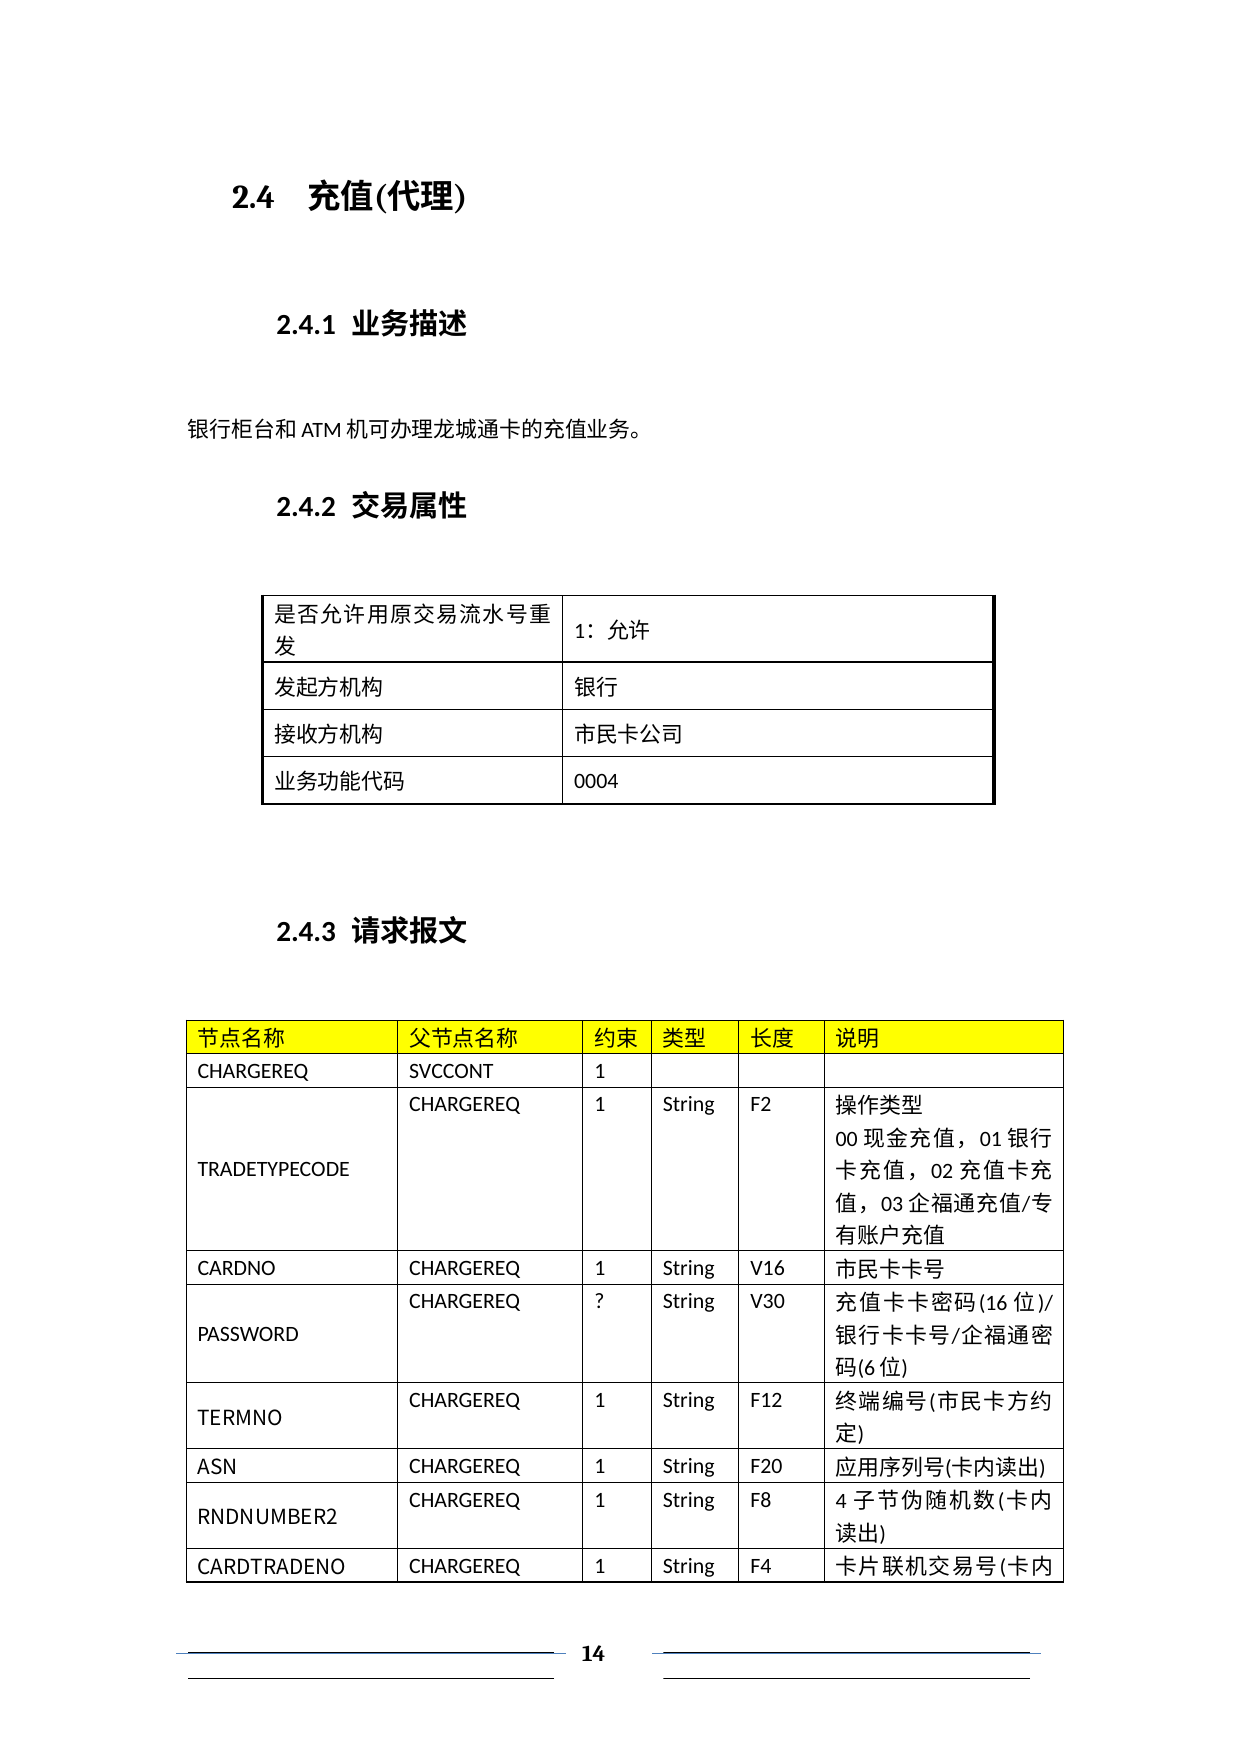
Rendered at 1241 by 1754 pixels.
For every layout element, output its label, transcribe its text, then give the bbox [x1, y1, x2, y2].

table_cell CHARGEREQ [398, 1383, 582, 1448]
table_header 是否允许用原交易流水号重发 [264, 596, 562, 661]
table_cell TERMNO [187, 1383, 397, 1448]
table_cell 1 [583, 1549, 651, 1581]
table_cell CARDNO [187, 1251, 397, 1284]
table_cell F8 [739, 1483, 824, 1548]
table_header 1：允许 [563, 596, 992, 661]
table_cell 终端编号(市民卡方约定) [825, 1383, 1063, 1448]
table_cell 0004 [563, 757, 992, 803]
table_cell 1 [583, 1054, 651, 1087]
table_cell 发起方机构 [264, 663, 562, 708]
table_cell V16 [739, 1251, 824, 1284]
table_cell RNDNUMBER2 [187, 1483, 397, 1548]
table_cell [652, 1054, 738, 1087]
subtitle 业务描述 [276, 289, 1053, 354]
table_cell 应用序列号(卡内读出) [825, 1449, 1063, 1482]
table_cell 银行 [563, 663, 992, 708]
table_header 长度 [739, 1021, 824, 1053]
table_cell CARDTRADENO [187, 1549, 397, 1581]
table_cell V30 [739, 1285, 824, 1382]
table_cell 1 [583, 1383, 651, 1448]
table_cell 市民卡卡号 [825, 1251, 1063, 1284]
table_cell 1 [583, 1251, 651, 1284]
table_cell F20 [739, 1449, 824, 1482]
table_cell 卡片联机交易号(卡内读出) [825, 1549, 1063, 1581]
table_cell CHARGEREQ [398, 1449, 582, 1482]
table_cell ASN [187, 1449, 397, 1482]
table_cell TRADETYPECODE [187, 1088, 397, 1250]
table_cell F12 [739, 1383, 824, 1448]
table_cell CHARGEREQ [398, 1549, 582, 1581]
table_cell [739, 1054, 824, 1087]
table_cell F4 [739, 1549, 824, 1581]
subtitle 充值(代理) [232, 162, 1053, 227]
table_cell ? [583, 1285, 651, 1382]
subtitle 请求报文 [276, 897, 1053, 962]
table_cell 操作类型 00现金充值，01银行卡充值，02充值卡充值，03企福通充值/专有账户充值 [825, 1088, 1063, 1250]
table_cell 业务功能代码 [264, 757, 562, 803]
table_cell String [652, 1449, 738, 1482]
table_cell String [652, 1088, 738, 1250]
text 银行柜台和ATM机可办理龙城通卡的充值业务。 [187, 412, 1053, 444]
table_cell 1 [583, 1449, 651, 1482]
table_cell CHARGEREQ [398, 1483, 582, 1548]
table_cell String [652, 1383, 738, 1448]
table_cell CHARGEREQ [187, 1054, 397, 1087]
table_cell PASSWORD [187, 1285, 397, 1382]
table_cell 1 [583, 1088, 651, 1250]
table_header 约束 [583, 1021, 651, 1053]
table_cell CHARGEREQ [398, 1285, 582, 1382]
table_cell F2 [739, 1088, 824, 1250]
table_header 说明 [825, 1021, 1063, 1053]
table_cell String [652, 1483, 738, 1548]
table_cell 充值卡卡密码(16位)/银行卡卡号/企福通密码(6位) [825, 1285, 1063, 1382]
table_cell CHARGEREQ [398, 1251, 582, 1284]
table_header 类型 [652, 1021, 738, 1053]
table_cell 市民卡公司 [563, 710, 992, 756]
table_header 节点名称 [187, 1021, 397, 1053]
table_cell 1 [583, 1483, 651, 1548]
table_cell CHARGEREQ [398, 1088, 582, 1250]
subtitle 交易属性 [276, 472, 1053, 537]
table_cell String [652, 1549, 738, 1581]
table_cell 4子节伪随机数(卡内读出) [825, 1483, 1063, 1548]
table_cell String [652, 1285, 738, 1382]
table_header 父节点名称 [398, 1021, 582, 1053]
table_cell String [652, 1251, 738, 1284]
table_cell 接收方机构 [264, 710, 562, 756]
table_cell [825, 1054, 1063, 1087]
table_cell SVCCONT [398, 1054, 582, 1087]
